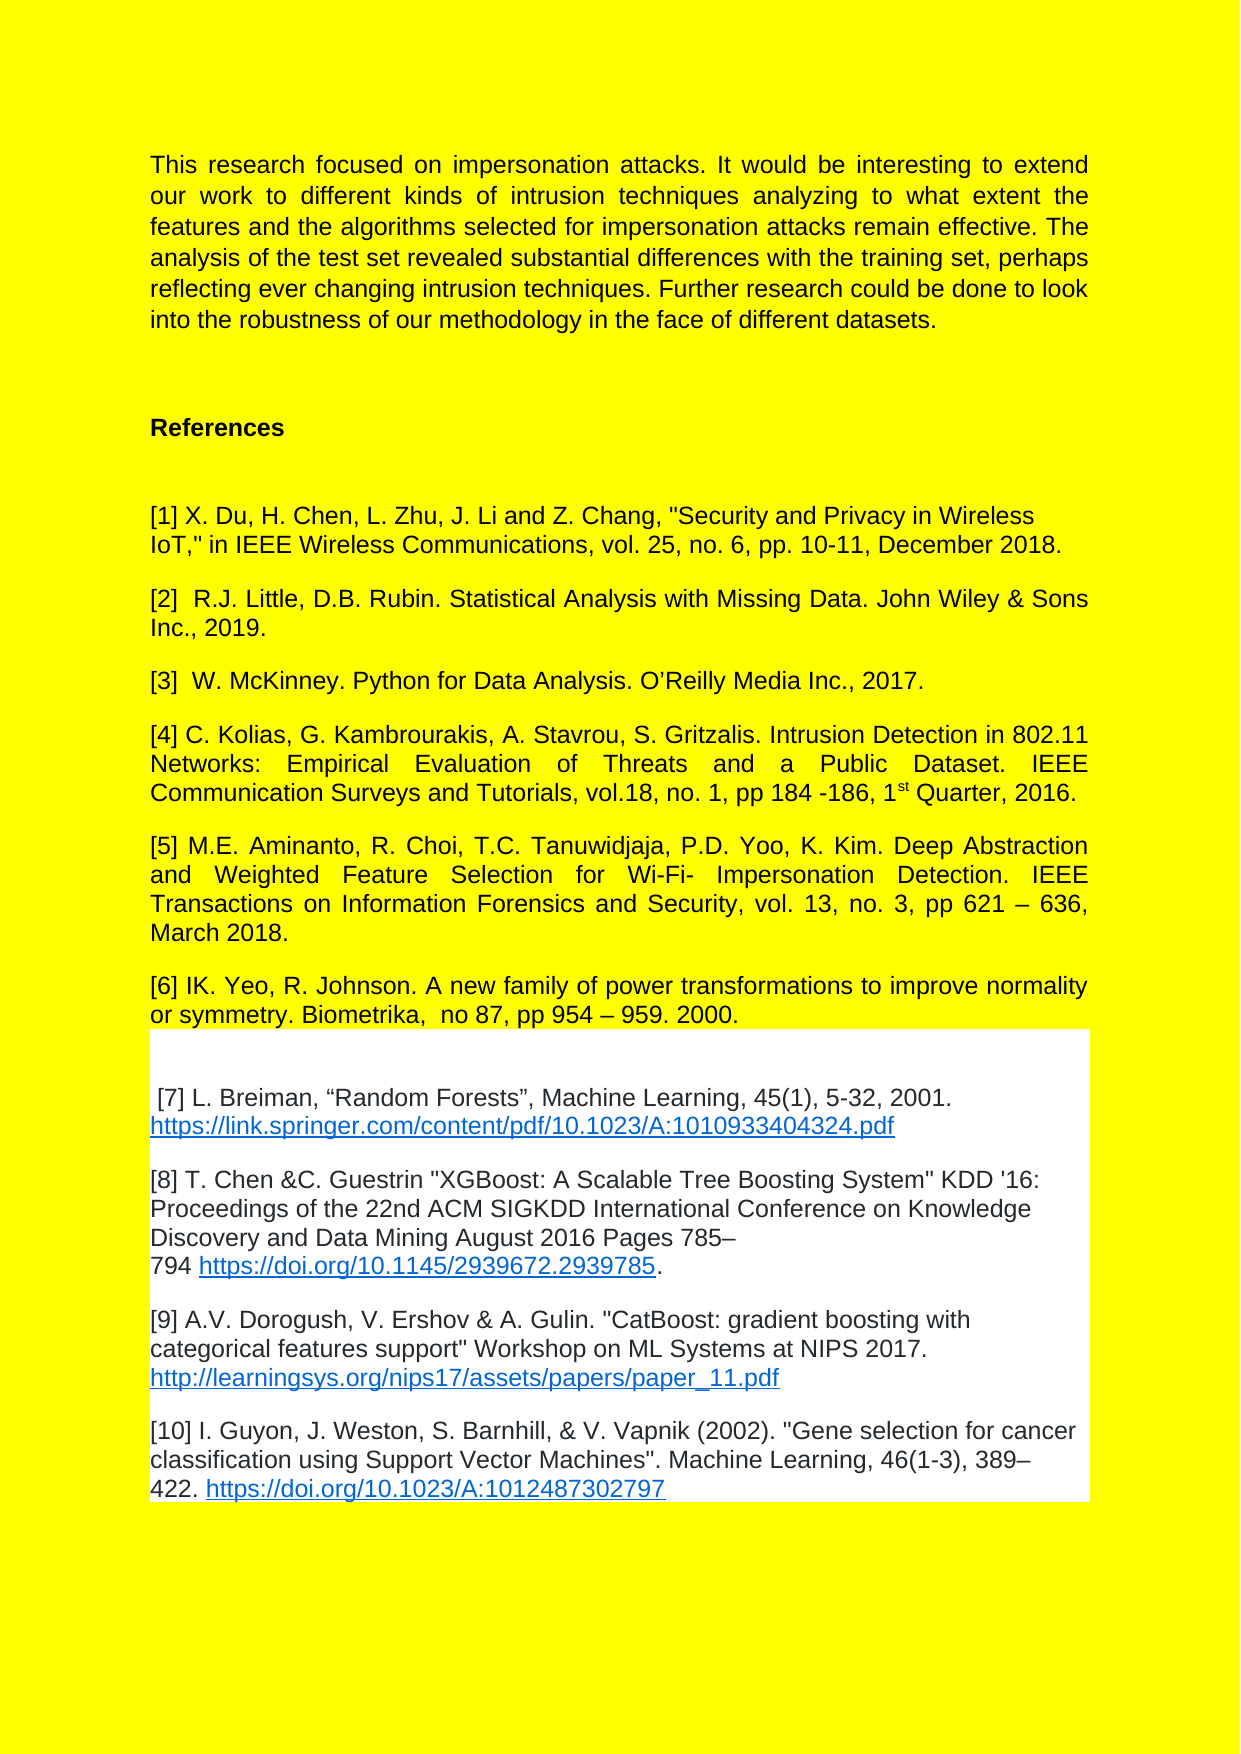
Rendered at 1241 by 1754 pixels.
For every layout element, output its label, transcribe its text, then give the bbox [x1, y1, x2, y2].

text [6] IK. Yeo, R. Johnson. A new family of power transformations to improve normality or symmetry. Biometrika, no 87, pp 954 – 959. 2000. [150, 971, 1090, 1029]
text [7] L. Breiman, “Random Forests”, Machine Learning, 45(1), 5-32, 2001. https://link.springer.com/content/pdf/10.1023/A:1010933404324.pdf [150, 1082, 1090, 1140]
text [4] C. Kolias, G. Kambrourakis, A. Stavrou, S. Gritzalis. Intrusion Detection in 802.11 Networks: Empirical Evaluation of Threats and a Public Dataset. IEEE Communication Surveys and Tutorials, vol.18, no. 1, pp 184 -186, 1st Quarter, 2016. [150, 720, 1090, 806]
text [2] R.J. Little, D.B. Rubin. Statistical Analysis with Missing Data. John Wiley & Sons Inc., 2019. [150, 584, 1090, 641]
text [3] W. McKinney. Python for Data Analysis. O’Reilly Media Inc., 2017. [150, 666, 1090, 695]
text [1] X. Du, H. Chen, L. Zhu, J. Li and Z. Chang, "Security and Privacy in Wireless IoT," in IEEE Wireless Communications, vol. 25, no. 6, pp. 10-11, December 2018. [150, 501, 1090, 559]
text [10] I. Guyon, J. Weston, S. Barnhill, & V. Vapnik (2002). "Gene selection for cancer classification using Support Vector Machines". Machine Learning, 46(1-3), 389–422. https://doi.org/10.1023/A:1012487302797 [150, 1416, 1090, 1502]
text This research focused on impersonation attacks. It would be interesting to extend our work to different kinds of intrusion techniques analyzing to what extent the features and the algorithms selected for impersonation attacks remain effective. The analysis of the test set revealed substantial differences with the training set, perhaps reflecting ever changing intrusion techniques. Further research could be done to look into the robustness of our methodology in the face of different datasets. [150, 150, 1090, 334]
text [5] M.E. Aminanto, R. Choi, T.C. Tanuwidjaja, P.D. Yoo, K. Kim. Deep Abstraction and Weighted Feature Selection for Wi-Fi- Impersonation Detection. IEEE Transactions on Information Forensics and Security, vol. 13, no. 3, pp 621 – 636, March 2018. [150, 831, 1090, 946]
text References [150, 413, 1090, 441]
text [8] T. Chen &C. Guestrin "XGBoost: A Scalable Tree Boosting System" KDD '16: Proceedings of the 22nd ACM SIGKDD International Conference on Knowledge Discovery and Data Mining August 2016 Pages 785–794 https://doi.org/10.1145/2939672.2939785. [150, 1165, 1090, 1280]
text [9] A.V. Dorogush, V. Ershov & A. Gulin. "CatBoost: gradient boosting with categorical features support" Workshop on ML Systems at NIPS 2017. http://learningsys.org/nips17/assets/papers/paper_11.pdf [150, 1305, 1090, 1391]
